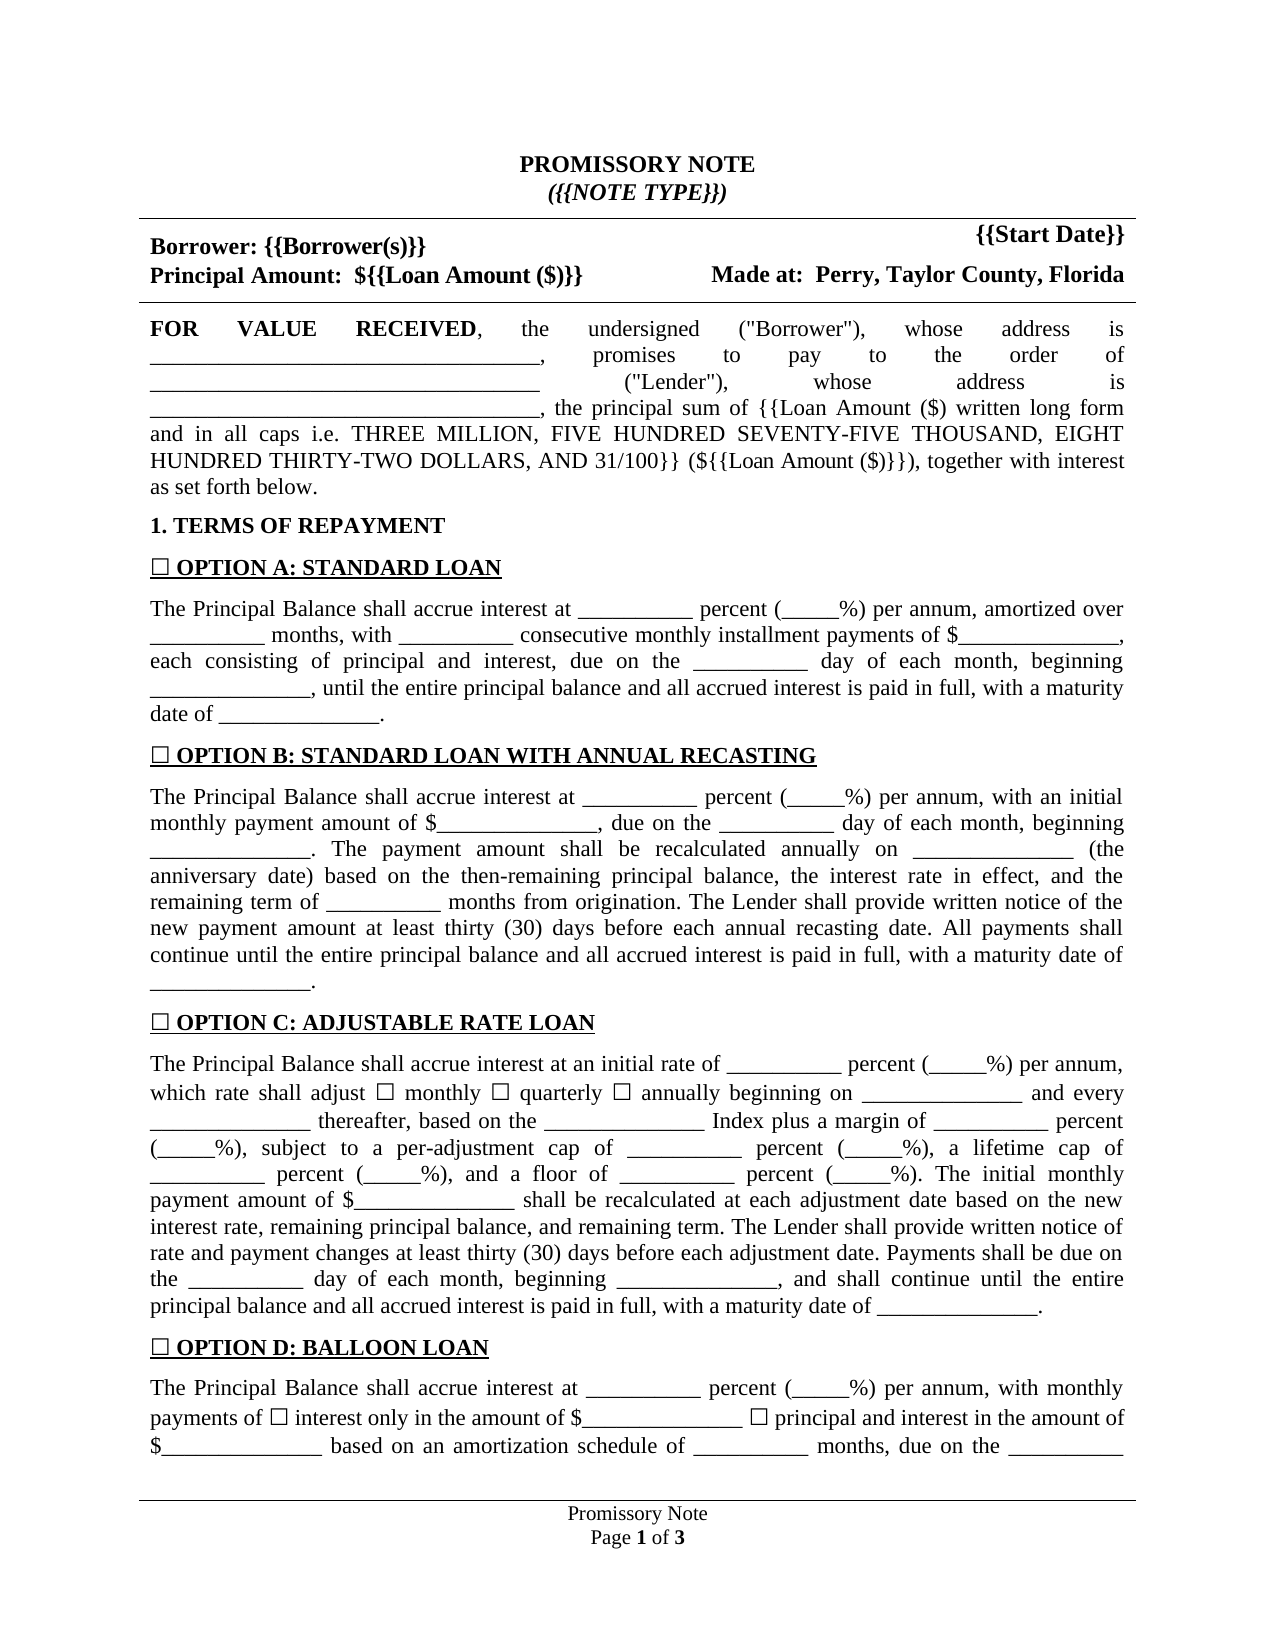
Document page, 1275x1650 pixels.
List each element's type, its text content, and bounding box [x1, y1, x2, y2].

text ☐ OPTION B: STANDARD LOAN WITH ANNUAL RECASTING [150, 739, 1125, 770]
table_cell Made at: Perry, Taylor County, Florida [641, 260, 1136, 302]
table_cell Borrower: {{Borrower(s)}} [139, 219, 641, 260]
text ☐ OPTION A: STANDARD LOAN [150, 551, 1125, 582]
text The Principal Balance shall accrue interest at an initial rate of __________ percent (_____%) per annum, which rate shall adjust ☐ monthly ☐ quarterly ☐ annually beginning on ______________ and every ______________ thereafter, based on the ______________ Index plus a margin of __________ percent (_____%), subject to a per-adjustment cap of __________ percent (_____%), a lifetime cap of __________ percent (_____%), and a floor of __________ percent (_____%). The initial monthly payment amount of $______________ shall be recalculated at each adjustment date based on the new interest rate, remaining principal balance, and remaining term. The Lender shall provide written notice of rate and payment changes at least thirty (30) days before each adjustment date. Payments shall be due on the __________ day of each month, beginning ______________, and shall continue until the entire principal balance and all accrued interest is paid in full, with a maturity date of ______________. [150, 1050, 1125, 1318]
table_cell {{Start Date}} [641, 219, 1136, 260]
text The Principal Balance shall accrue interest at __________ percent (_____%) per annum, with an initial monthly payment amount of $______________, due on the __________ day of each month, beginning ______________. The payment amount shall be recalculated annually on ______________ (the anniversary date) based on the then-remaining principal balance, the interest rate in effect, and the remaining term of __________ months from origination. The Lender shall provide written notice of the new payment amount at least thirty (30) days before each annual recasting date. All payments shall continue until the entire principal balance and all accrued interest is paid in full, with a maturity date of ______________. [150, 783, 1125, 993]
table_cell Principal Amount: ${{Loan Amount ($)}} [139, 260, 641, 302]
text The Principal Balance shall accrue interest at __________ percent (_____%) per annum, amortized over __________ months, with __________ consecutive monthly installment payments of $______________, each consisting of principal and interest, due on the __________ day of each month, beginning ______________, until the entire principal balance and all accrued interest is paid in full, with a maturity date of ______________. [150, 595, 1125, 726]
table_header PROMISSORY NOTE [139, 150, 1136, 178]
table_cell ({{NOTE TYPE}}) [139, 178, 1136, 218]
text ☐ OPTION D: BALLOON LOAN [150, 1331, 1125, 1362]
text 1. TERMS OF REPAYMENT [150, 512, 1125, 538]
text ☐ OPTION C: ADJUSTABLE RATE LOAN [150, 1006, 1125, 1037]
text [150, 1374, 1125, 1458]
text FOR VALUE RECEIVED, the undersigned ("Borrower"), whose address is __________________________________, promises to pay to the order of __________________________________ ("Lender"), whose address is __________________________________, the principal sum of {{Loan Amount ($) written long form and in all caps i.e. THREE MILLION, FIVE HUNDRED SEVENTY-FIVE THOUSAND, EIGHT HUNDRED THIRTY-TWO DOLLARS, AND 31/100}} (${{Loan Amount ($)}}), together with interest as set forth below. [150, 315, 1125, 499]
